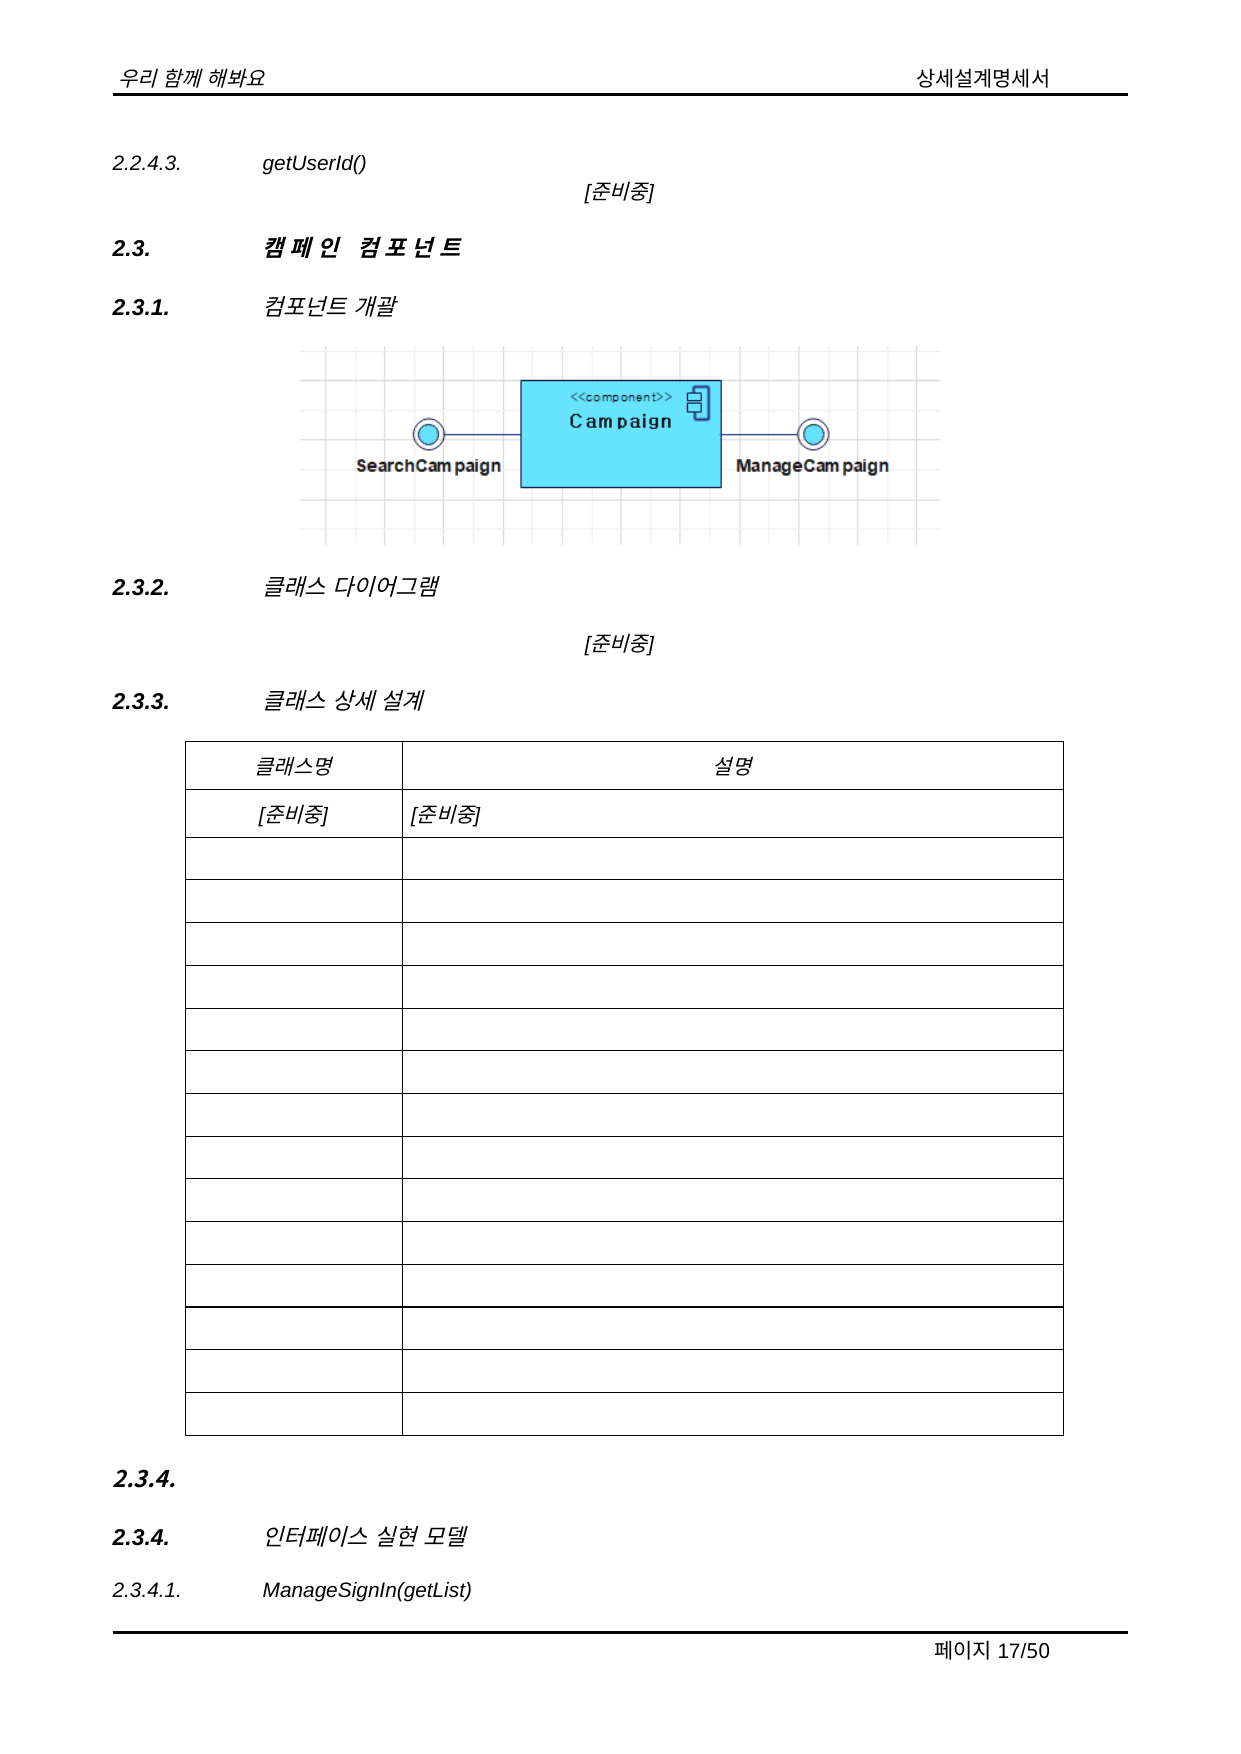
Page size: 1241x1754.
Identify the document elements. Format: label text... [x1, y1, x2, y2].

table_cell [186, 1265, 402, 1306]
text [준비중] [112, 175, 1128, 205]
picture [299, 346, 941, 545]
table_header 설명 [403, 742, 1063, 789]
table_cell [186, 1393, 402, 1434]
table_cell [403, 880, 1063, 922]
table_cell [186, 1094, 402, 1136]
subtitle 클래스 상세 설계 [112, 683, 1128, 716]
table_cell [403, 1094, 1063, 1136]
table_cell [403, 923, 1063, 965]
subtitle ManageSignIn(getList) [112, 1577, 1128, 1602]
table_cell [준비중] [186, 790, 402, 837]
subtitle getUserId() [112, 150, 1128, 175]
subtitle 컴포넌트 개괄 [112, 288, 1128, 322]
table_cell [403, 1051, 1063, 1093]
table_cell [186, 923, 402, 965]
table_cell [403, 1308, 1063, 1349]
text [준비중] [112, 627, 1128, 658]
table_cell [준비중] [403, 790, 1063, 837]
table_cell [186, 1308, 402, 1349]
table_cell [186, 966, 402, 1007]
table_cell [403, 838, 1063, 879]
subtitle 클래스 다이어그램 [112, 569, 1128, 602]
table_cell [403, 1222, 1063, 1264]
table_cell [186, 880, 402, 922]
table_cell [403, 1393, 1063, 1434]
table_cell [186, 1051, 402, 1093]
table_header 클래스명 [186, 742, 402, 789]
table_cell [403, 1265, 1063, 1306]
table_cell [403, 1137, 1063, 1178]
table_cell [186, 1009, 402, 1050]
table_cell [186, 1222, 402, 1264]
table_cell [186, 1137, 402, 1178]
table_cell [186, 1350, 402, 1392]
table_cell [403, 966, 1063, 1007]
subtitle 캠페인 컴포넌트 [112, 230, 1128, 263]
table_cell [186, 838, 402, 879]
table_cell [403, 1350, 1063, 1392]
subtitle 인터페이스 실현 모델 [112, 1519, 1128, 1552]
table_cell [403, 1179, 1063, 1221]
table_cell [186, 1179, 402, 1221]
table_cell [403, 1009, 1063, 1050]
